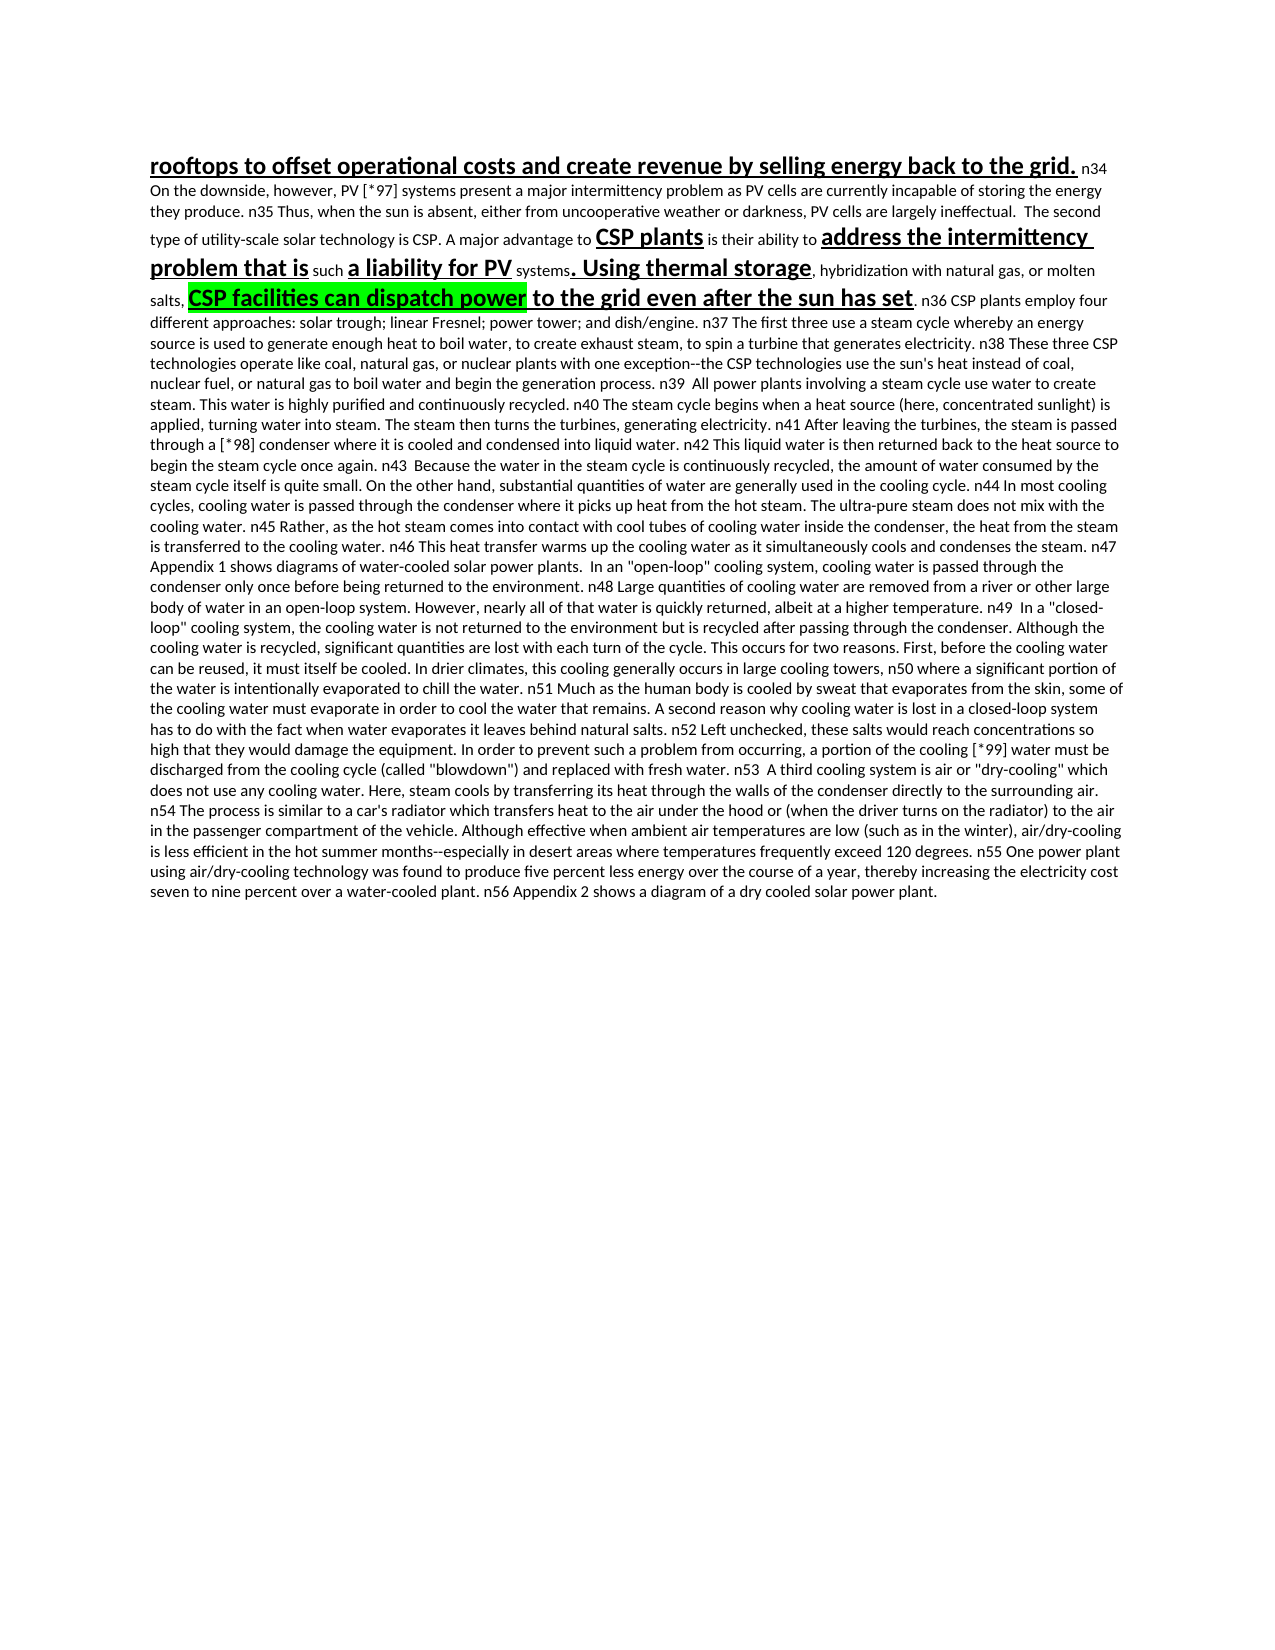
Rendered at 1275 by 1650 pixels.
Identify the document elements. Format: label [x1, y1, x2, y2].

text [150, 150, 1125, 902]
